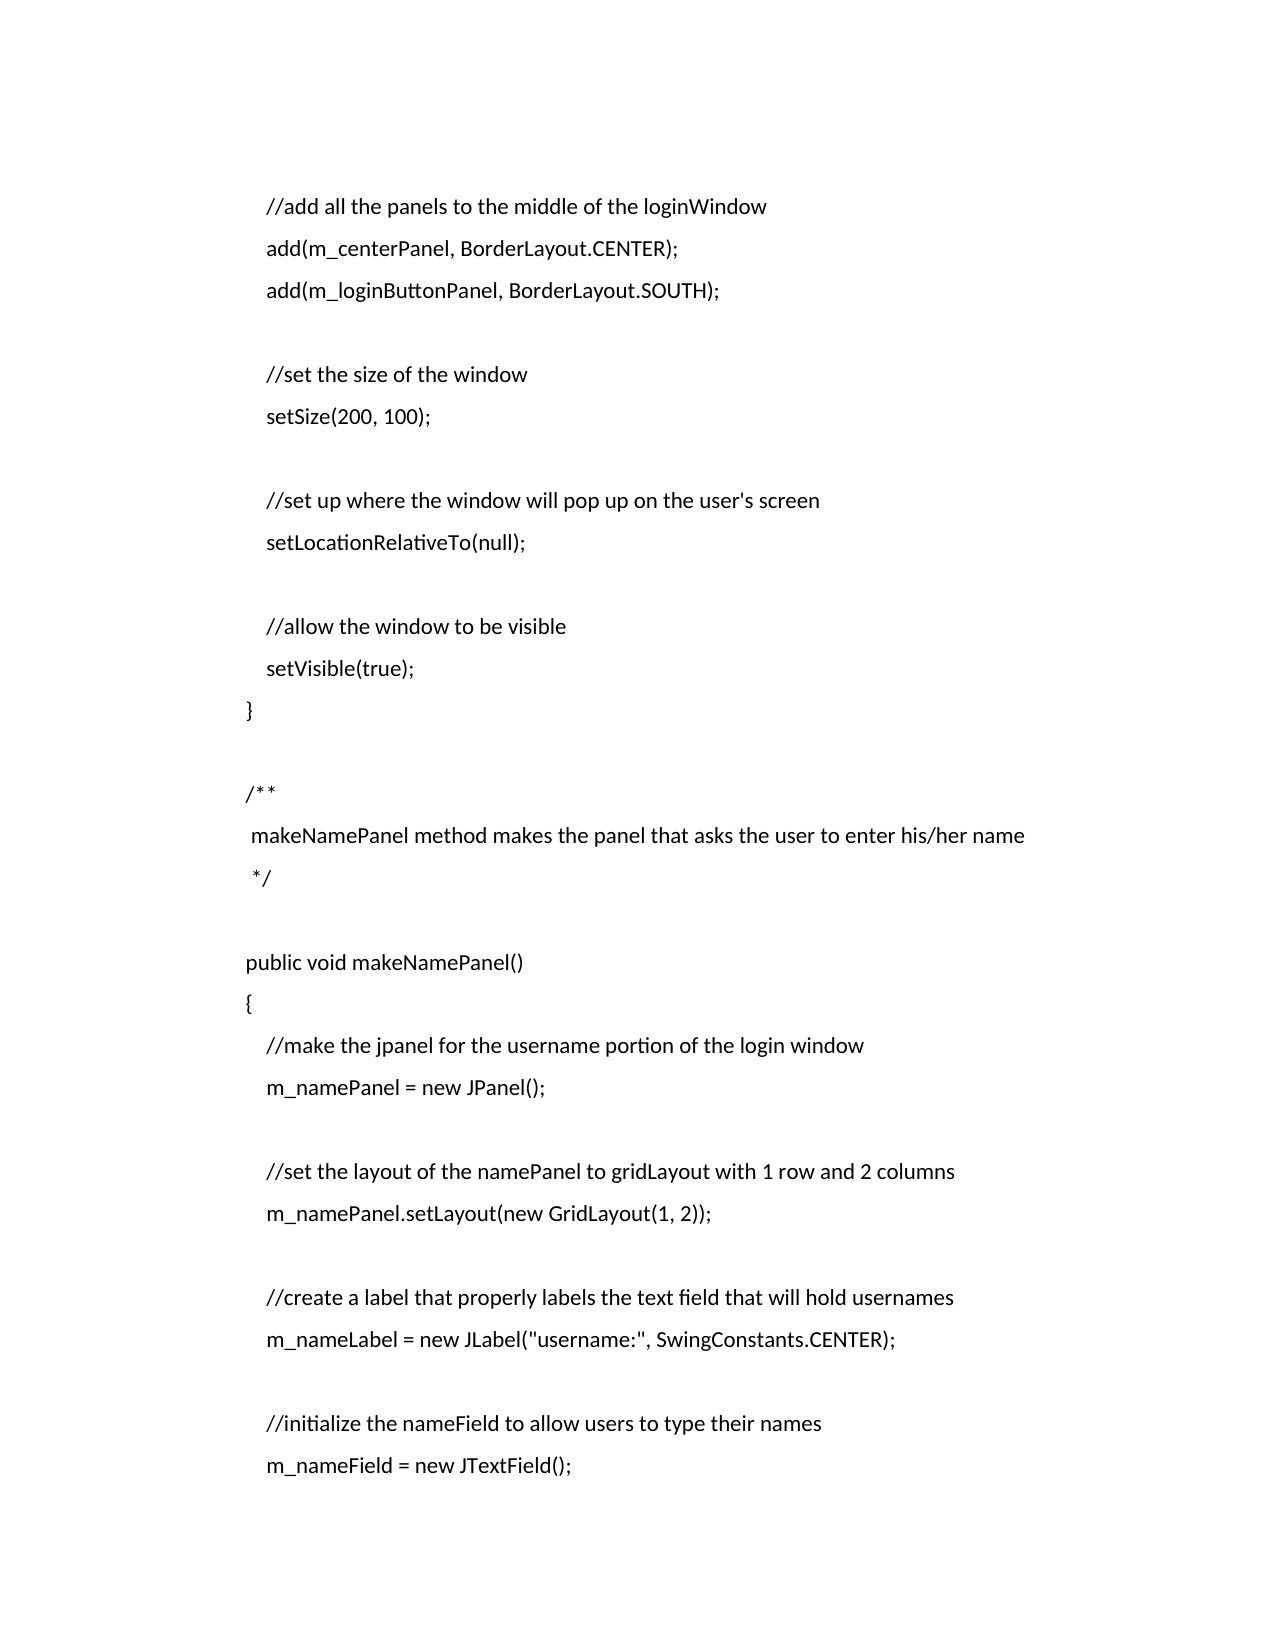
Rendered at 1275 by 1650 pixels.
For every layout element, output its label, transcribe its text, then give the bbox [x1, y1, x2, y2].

text //set the size of the window [150, 360, 1125, 388]
text //initialize the nameField to allow users to type their names [150, 1409, 1125, 1437]
text //add all the panels to the middle of the loginWindow [150, 192, 1125, 220]
text m_namePanel.setLayout(new GridLayout(1, 2)); [150, 1199, 1125, 1227]
text //allow the window to be visible [150, 612, 1125, 640]
text setVisible(true); [150, 654, 1125, 682]
text m_nameLabel = new JLabel("username:", SwingConstants.CENTER); [150, 1325, 1125, 1353]
text setLocationRelativeTo(null); [150, 528, 1125, 556]
text //set the layout of the namePanel to gridLayout with 1 row and 2 columns [150, 1157, 1125, 1186]
text } [150, 696, 1125, 724]
text setSize(200, 100); [150, 402, 1125, 430]
text makeNamePanel method makes the panel that asks the user to enter his/her name [150, 822, 1125, 850]
text //set up where the window will pop up on the user's screen [150, 486, 1125, 514]
text add(m_loginButtonPanel, BorderLayout.SOUTH); [150, 276, 1125, 304]
text //make the jpanel for the username portion of the login window [150, 1032, 1125, 1059]
text add(m_centerPanel, BorderLayout.CENTER); [150, 234, 1125, 262]
text //create a label that properly labels the text field that will hold usernames [150, 1283, 1125, 1311]
text { [150, 989, 1125, 1018]
text m_namePanel = new JPanel(); [150, 1073, 1125, 1102]
text public void makeNamePanel() [150, 948, 1125, 976]
text /** [150, 780, 1125, 808]
text */ [150, 864, 1125, 892]
text m_nameField = new JTextField(); [150, 1451, 1125, 1479]
